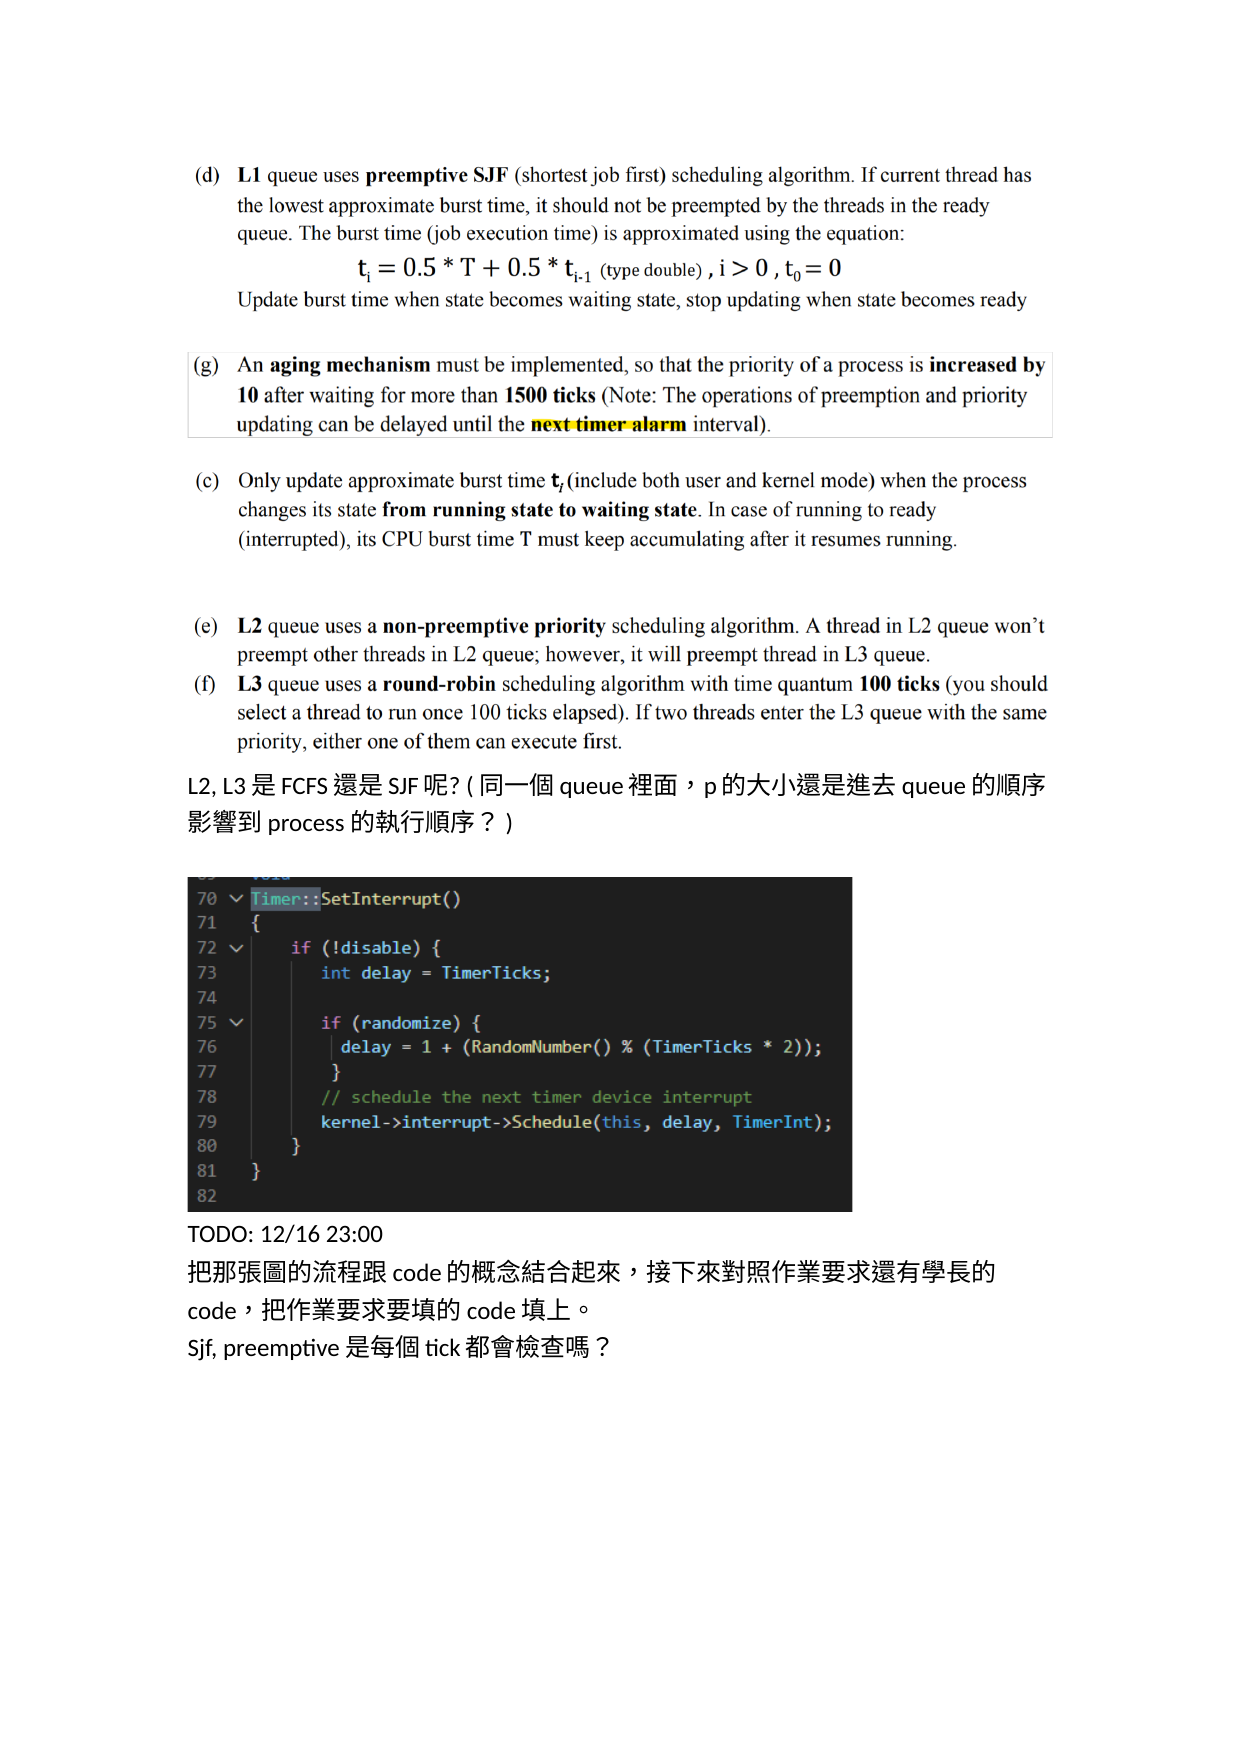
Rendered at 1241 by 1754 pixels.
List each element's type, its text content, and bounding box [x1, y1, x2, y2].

picture [187, 464, 1053, 553]
text Sjf, preemptive是每個tick都會檢查嗎？ [187, 1327, 1053, 1364]
text L2, L3是FCFS還是SJF呢? ( 同一個queue裡面，p的大小還是進去queue的順序影響到process的執行順序？ ) [187, 764, 1053, 839]
picture [187, 614, 1053, 759]
picture [187, 877, 853, 1212]
text 把那張圖的流程跟code的概念結合起來，接下來對照作業要求還有學長的code，把作業要求要填的code填上。 [187, 1252, 1053, 1327]
text TODO: 12/16 23:00 [187, 1214, 1053, 1252]
picture [187, 352, 1053, 438]
picture [187, 164, 1053, 324]
